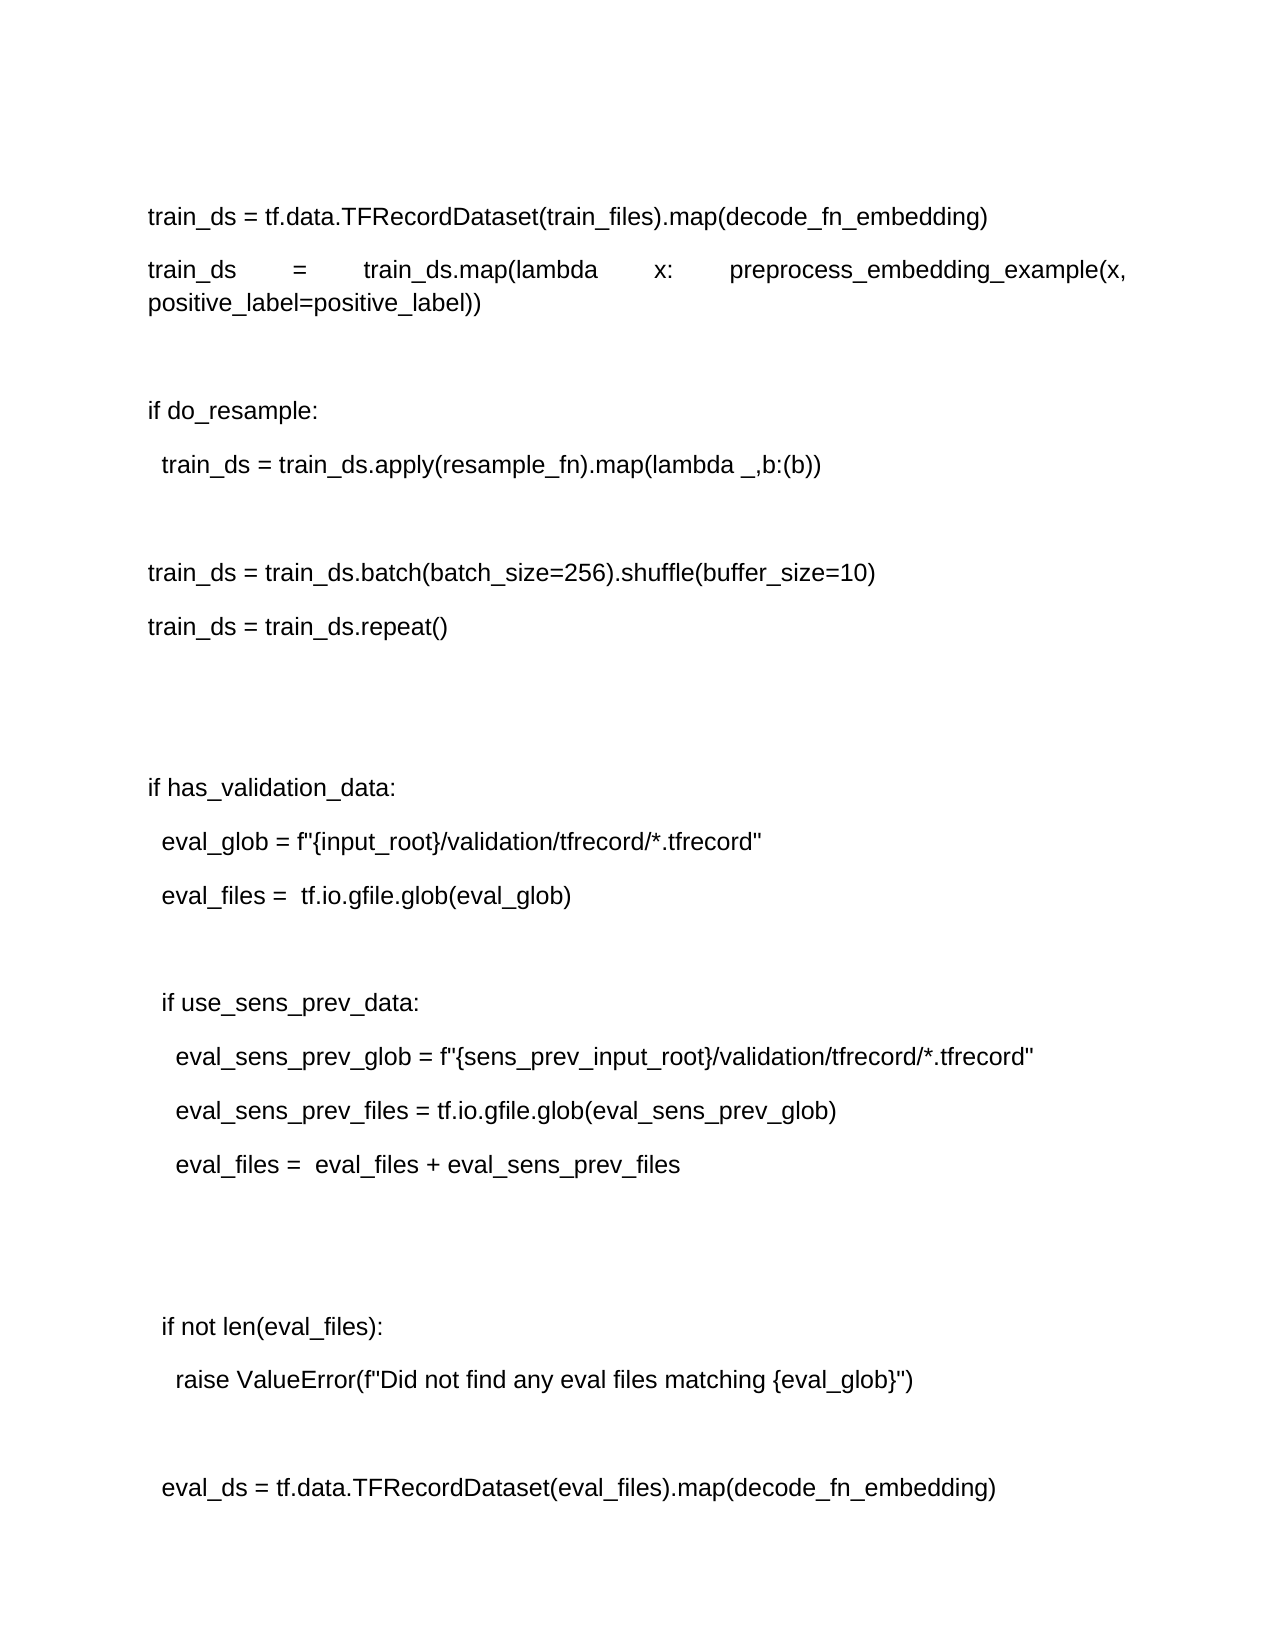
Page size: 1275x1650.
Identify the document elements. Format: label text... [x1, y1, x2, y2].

text if use_sens_prev_data: [148, 988, 1127, 1017]
text raise ValueError(f"Did not find any eval files matching {eval_glob}") [148, 1365, 1127, 1394]
text eval_files = eval_files + eval_sens_prev_files [148, 1150, 1127, 1179]
text train_ds = train_ds.repeat() [148, 611, 1127, 640]
text train_ds = train_ds.apply(resample_fn).map(lambda _,b:(b)) [148, 450, 1127, 479]
text train_ds = tf.data.TFRecordDataset(train_files).map(decode_fn_embedding) [148, 201, 1127, 230]
text if not len(eval_files): [148, 1312, 1127, 1340]
text eval_sens_prev_glob = f"{sens_prev_input_root}/validation/tfrecord/*.tfrecord" [148, 1042, 1127, 1071]
text train_ds = train_ds.map(lambda x: preprocess_embedding_example(x, positive_label=positive_label)) [148, 255, 1127, 317]
text if do_resample: [148, 396, 1127, 425]
text eval_files = tf.io.gfile.glob(eval_glob) [148, 881, 1127, 909]
text eval_sens_prev_files = tf.io.gfile.glob(eval_sens_prev_glob) [148, 1096, 1127, 1125]
text train_ds = train_ds.batch(batch_size=256).shuffle(buffer_size=10) [148, 558, 1127, 586]
text eval_ds = tf.data.TFRecordDataset(eval_files).map(decode_fn_embedding) [148, 1473, 1127, 1502]
text eval_glob = f"{input_root}/validation/tfrecord/*.tfrecord" [148, 827, 1127, 856]
text if has_validation_data: [148, 773, 1127, 802]
